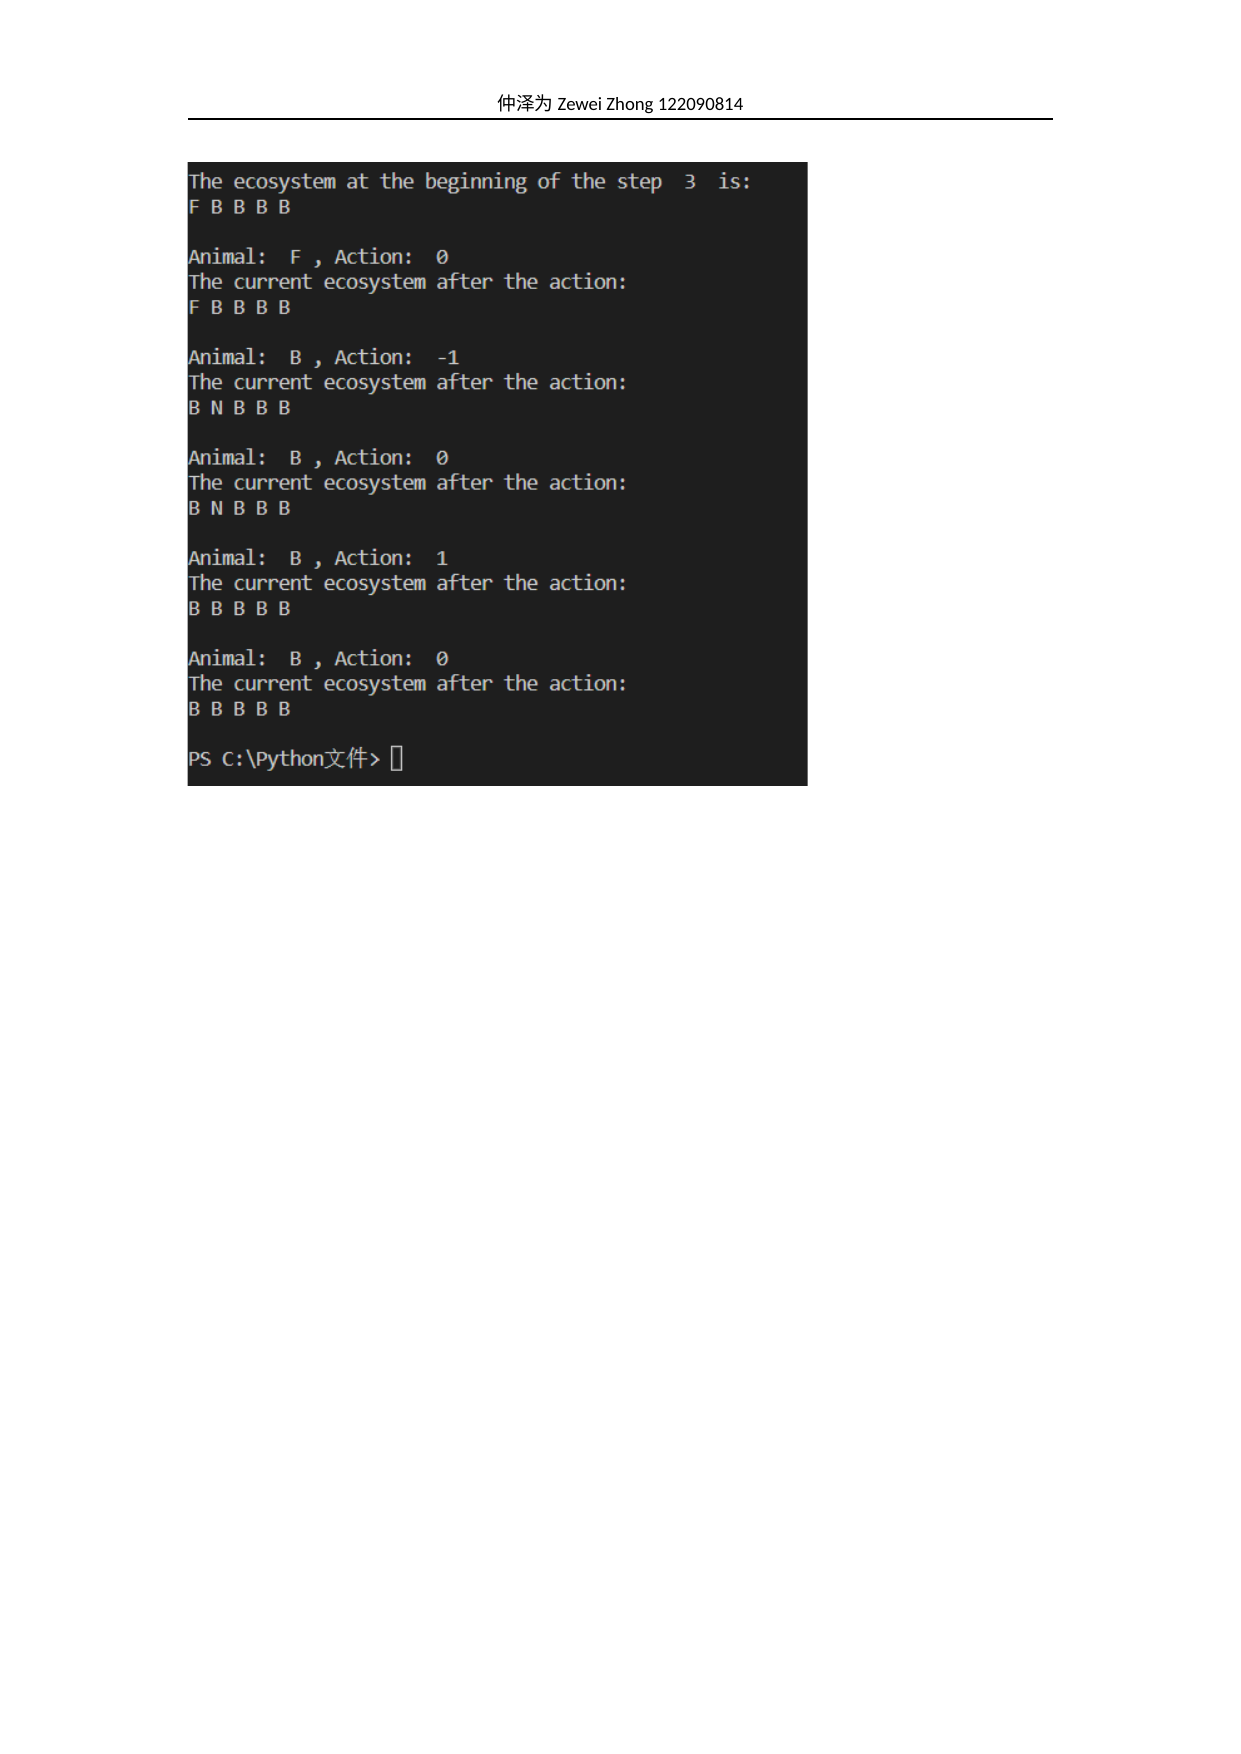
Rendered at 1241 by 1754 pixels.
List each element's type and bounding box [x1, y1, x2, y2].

picture [187, 162, 808, 786]
